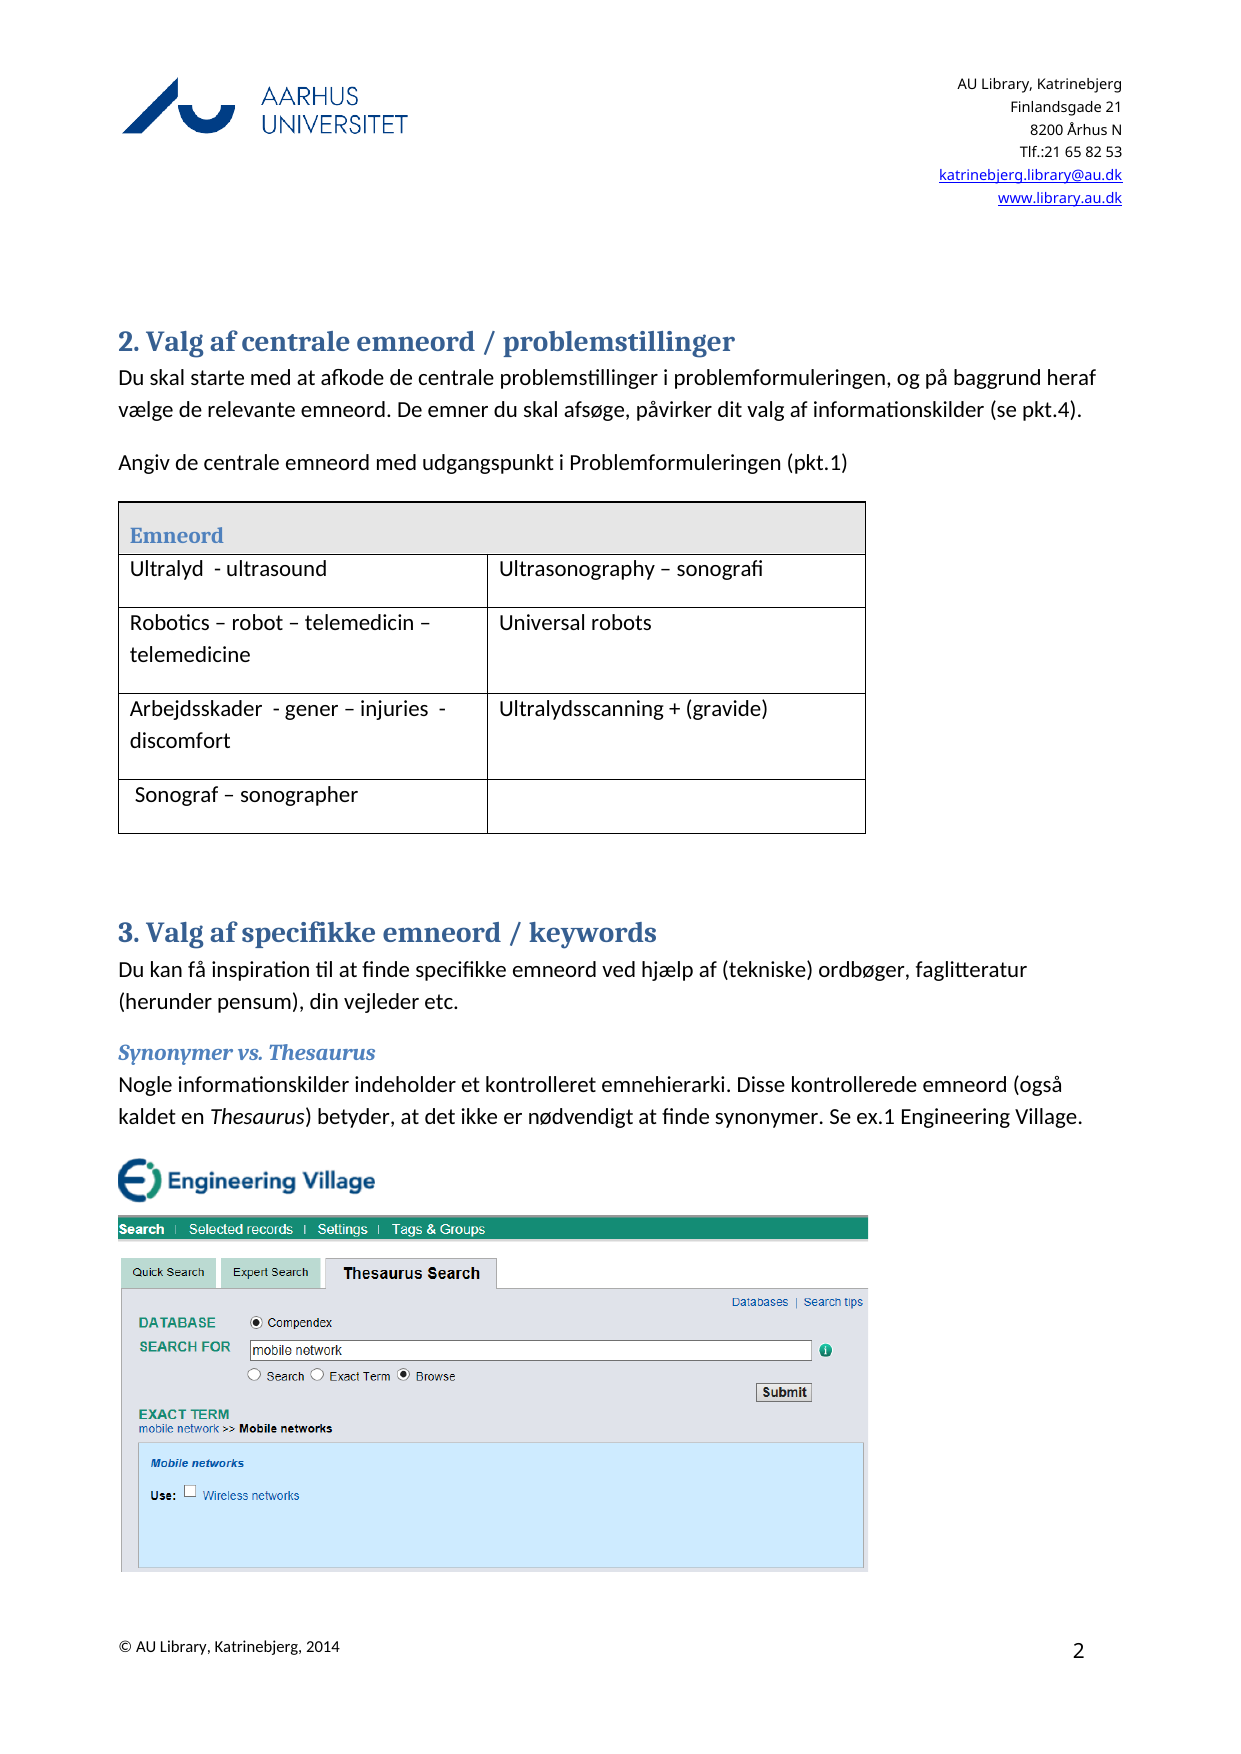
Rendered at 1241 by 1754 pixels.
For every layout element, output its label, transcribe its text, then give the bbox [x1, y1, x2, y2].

text Du kan få inspiration til at finde specifikke emneord ved hjælp af (tekniske) ordbøger, faglitteratur (herunder pensum), din vejleder etc. [118, 955, 1122, 1015]
text Du skal starte med at afkode de centrale problemstillinger i problemformuleringen, og på baggrund heraf vælge de relevante emneord. De emner du skal afsøge, påvirker dit valg af informationskilder (se pkt.4). [118, 363, 1122, 423]
picture [118, 1155, 869, 1572]
subtitle 3. Valg af specifikke emneord / keywords [118, 916, 1122, 950]
table_cell Ultrasonography – sonografi [488, 555, 865, 607]
table_cell Ultralydsscanning + (gravide) [488, 694, 865, 779]
table_cell Arbejdsskader - gener – injuries - discomfort [119, 694, 487, 779]
text Nogle informationskilder indeholder et kontrolleret emnehierarki. Disse kontrollerede emneord (også kaldet en Thesaurus) betyder, at det ikke er nødvendigt at finde synonymer. Se ex.1 Engineering Village. [118, 1070, 1122, 1130]
table_cell Robotics – robot – telemedicin – telemedicine [119, 608, 487, 693]
subtitle Synonymer vs. Thesaurus [118, 1040, 1122, 1066]
table_cell Sonograf – sonographer [119, 780, 487, 833]
text Angiv de centrale emneord med udgangspunkt i Problemformuleringen (pkt.1) [118, 448, 1122, 476]
subtitle 2. Valg af centrale emneord / problemstillinger [118, 325, 1122, 358]
table_cell [488, 780, 865, 833]
picture [118, 74, 869, 188]
table_header Emneord [119, 503, 865, 553]
table_cell Universal robots [488, 608, 865, 693]
table_cell Ultralyd - ultrasound [119, 555, 487, 607]
